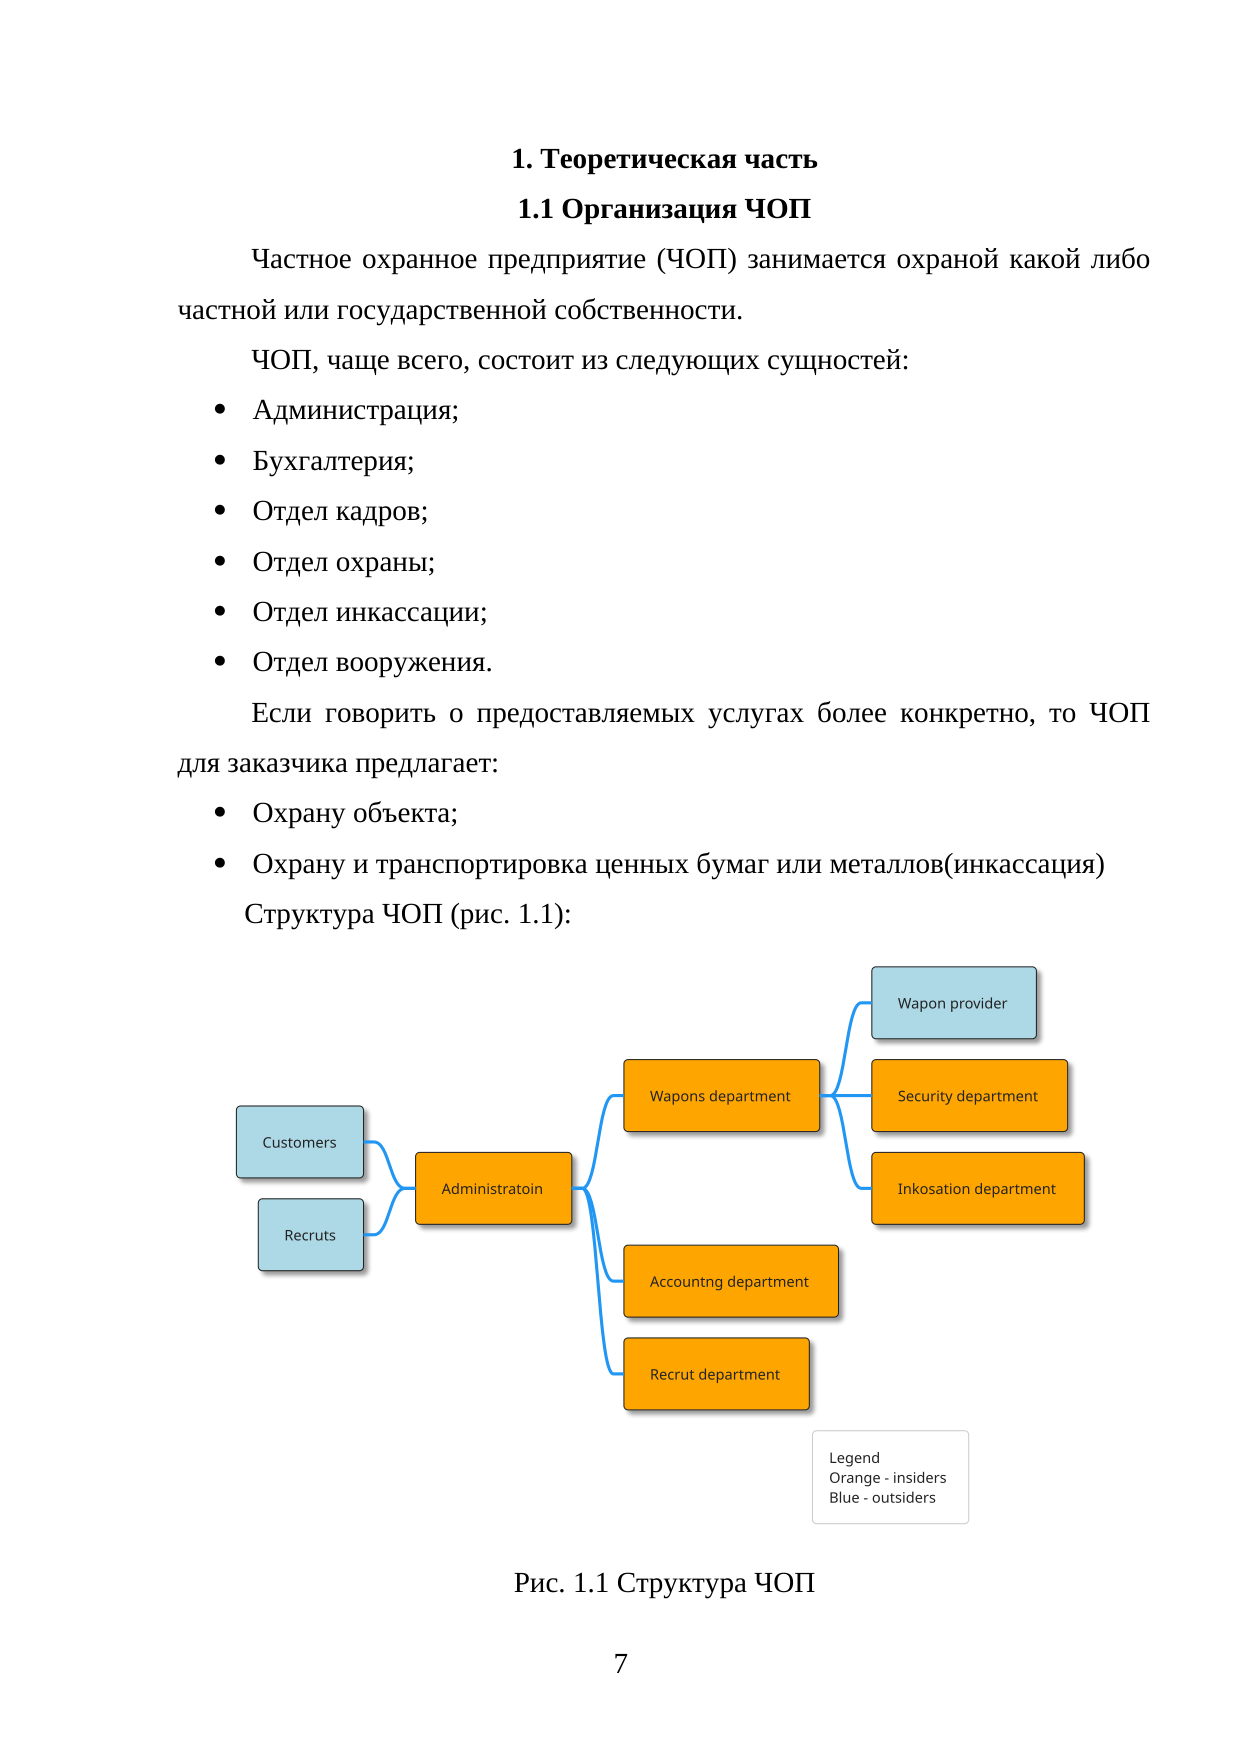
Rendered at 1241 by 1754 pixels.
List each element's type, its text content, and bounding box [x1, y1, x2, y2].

text Если говорить о предоставляемых услугах более конкретно, то ЧОП для заказчика предлагает: [177, 695, 1152, 779]
list Администрация; [215, 392, 1152, 426]
picture [226, 946, 1102, 1547]
list Охрану и транспортировка ценных бумаг или металлов(инкассация) [215, 846, 1152, 880]
text Рис. 1.1 Структура ЧОП [177, 1565, 1152, 1598]
list Охрану объекта; [215, 796, 1152, 829]
list Отдел кадров; [215, 493, 1152, 527]
text ЧОП, чаще всего, состоит из следующих сущностей: [177, 342, 1152, 376]
list Отдел охраны; [215, 544, 1152, 577]
list Отдел вооружения. [215, 644, 1152, 678]
text Частное охранное предприятие (ЧОП) занимается охраной какой либо частной или государственной собственности. [177, 242, 1152, 325]
list Бухгалтерия; [215, 443, 1152, 477]
subtitle 1.1 Организация ЧОП [177, 191, 1152, 225]
subtitle 1. Теоретическая часть [177, 141, 1152, 174]
list Отдел инкассации; [215, 594, 1152, 628]
text Структура ЧОП (рис. 1.1): [177, 896, 1152, 930]
